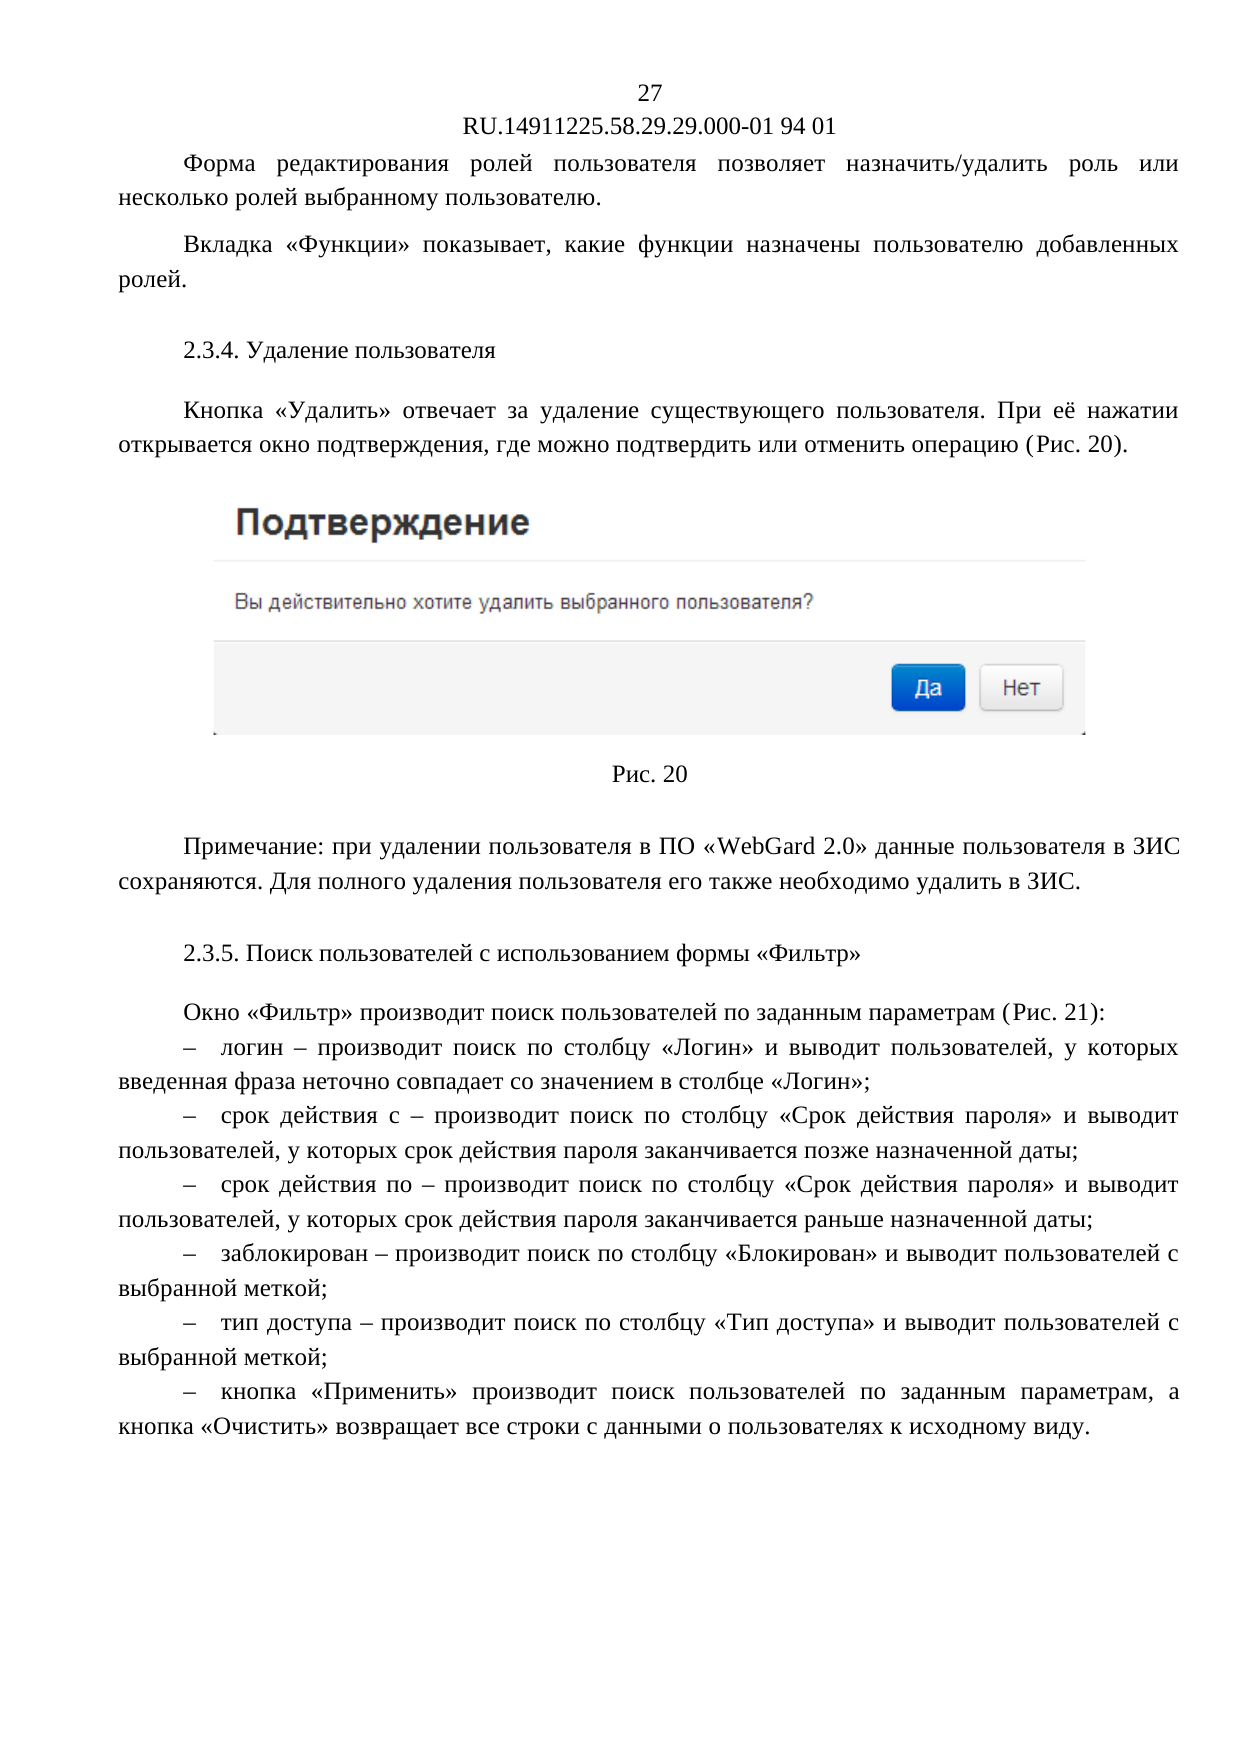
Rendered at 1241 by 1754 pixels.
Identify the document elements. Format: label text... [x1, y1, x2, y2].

text Кнопка «Удалить» отвечает за удаление существующего пользователя. При её нажатии открывается окно подтверждения, где можно подтвердить или отменить операцию (Рис. 20). [118, 395, 1181, 458]
text заблокирован – производит поиск по столбцу «Блокирован» и выводит пользователей с выбранной меткой; [118, 1238, 1181, 1302]
text срок действия по – производит поиск по столбцу «Срок действия пароля» и выводит пользователей, у которых срок действия пароля заканчивается раньше назначенной даты; [118, 1169, 1181, 1233]
text кнопка «Применить» производит поиск пользователей по заданным параметрам, а кнопка «Очистить» возвращает все строки с данными о пользователях к исходному виду. [118, 1376, 1181, 1440]
text Вкладка «Функции» показывает, какие функции назначены пользователю добавленных ролей. [118, 229, 1181, 292]
subtitle Удаление пользователя [118, 336, 1181, 364]
picture [213, 489, 1086, 735]
text тип доступа – производит поиск по столбцу «Тип доступа» и выводит пользователей с выбранной меткой; [118, 1307, 1181, 1371]
text Форма редактирования ролей пользователя позволяет назначить/удалить роль или несколько ролей выбранному пользователю. [118, 148, 1181, 211]
subtitle Поиск пользователей с использованием формы «Фильтр» [118, 938, 1181, 966]
text Примечание: при удалении пользователя в ПО «WebGard 2.0» данные пользователя в ЗИС сохраняются. Для полного удаления пользователя его также необходимо удалить в ЗИС. [118, 831, 1181, 894]
text срок действия с – производит поиск по столбцу «Срок действия пароля» и выводит пользователей, у которых срок действия пароля заканчивается позже назначенной даты; [118, 1101, 1181, 1164]
text Окно «Фильтр» производит поиск пользователей по заданным параметрам (Рис. 21): [118, 997, 1181, 1026]
text логин – производит поиск по столбцу «Логин» и выводит пользователей, у которых введенная фраза неточно совпадает со значением в столбце «Логин»; [118, 1032, 1181, 1095]
